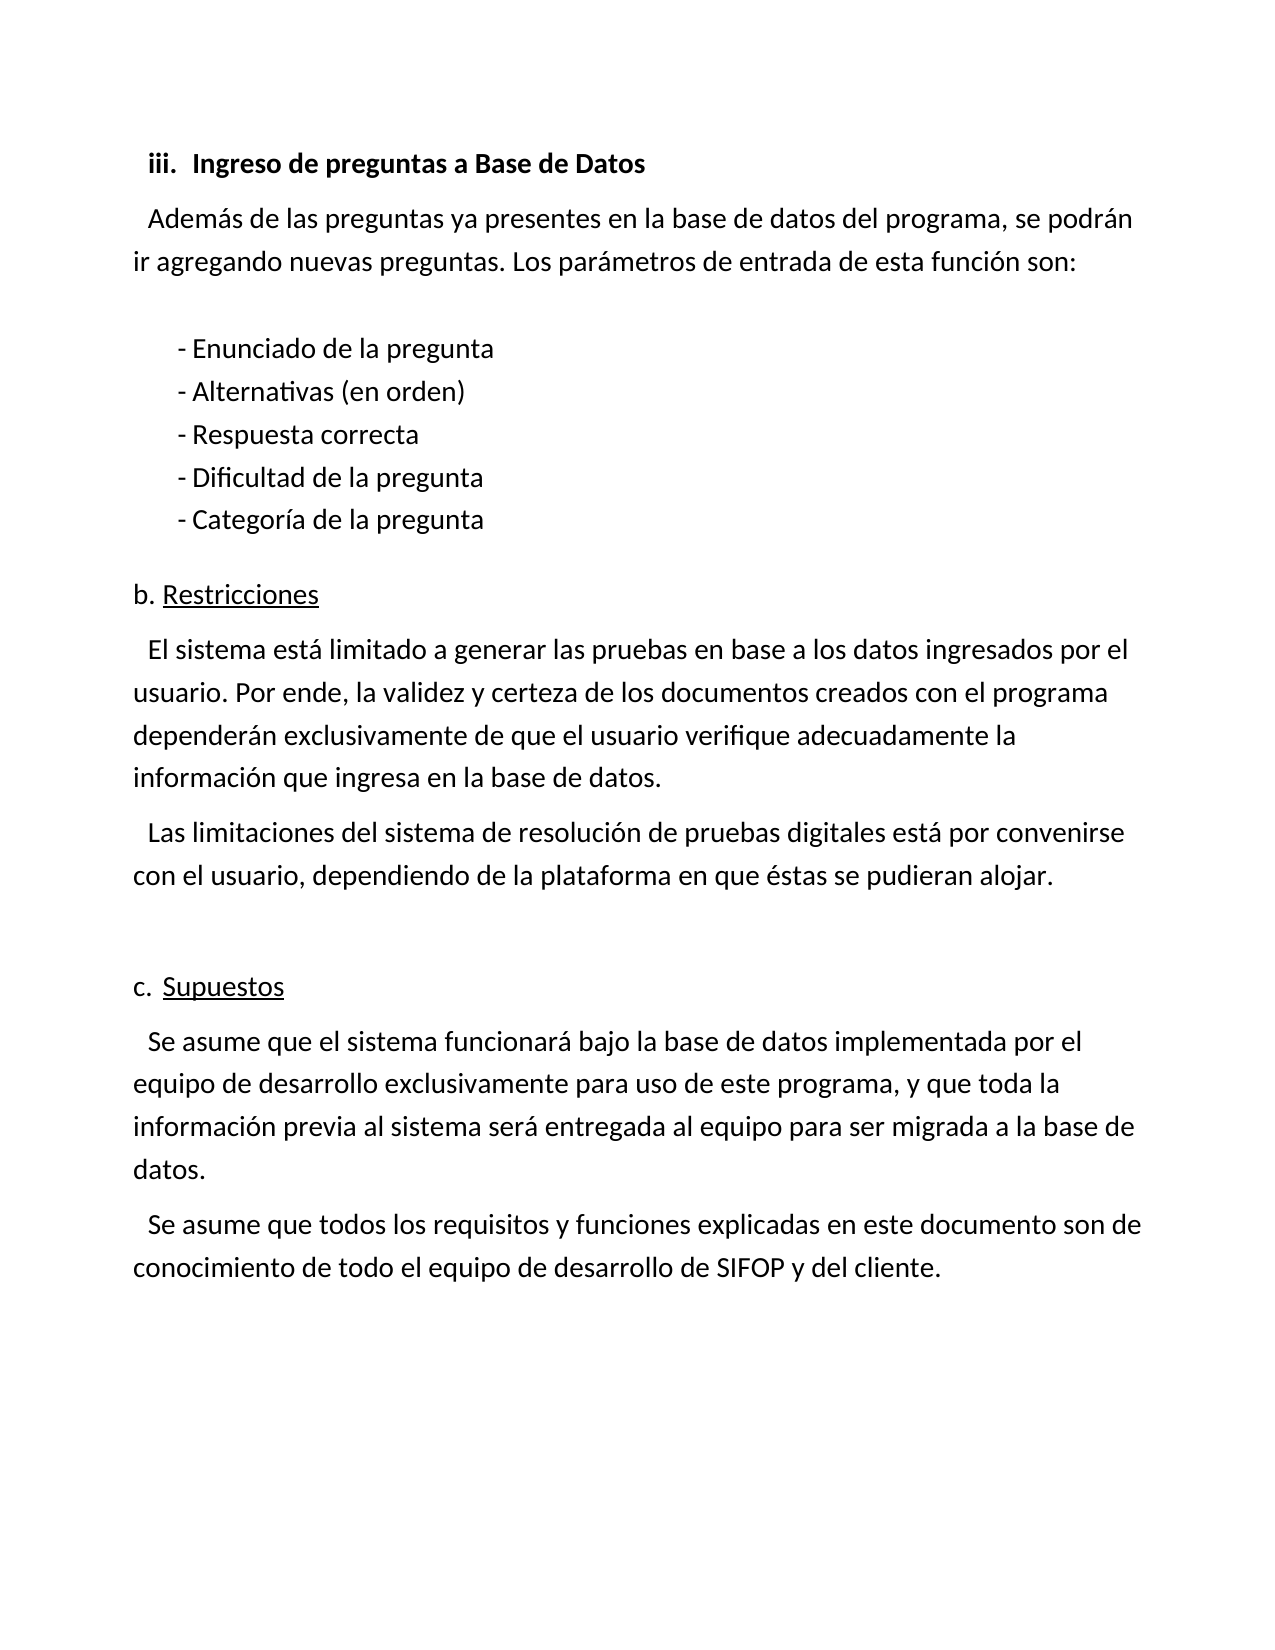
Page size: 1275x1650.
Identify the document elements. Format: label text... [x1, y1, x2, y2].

list Respuesta correcta [177, 416, 1152, 452]
text Se asume que el sistema funcionará bajo la base de datos implementada por el equipo de desarrollo exclusivamente para uso de este programa, y que toda la información previa al sistema será entregada al equipo para ser migrada a la base de datos. [133, 1023, 1152, 1187]
text Se asume que todos los requisitos y funciones explicadas en este documento son de conocimiento de todo el equipo de desarrollo de SIFOP y del cliente. [133, 1206, 1152, 1284]
text El sistema está limitado a generar las pruebas en base a los datos ingresados por el usuario. Por ende, la validez y certeza de los documentos creados con el programa dependerán exclusivamente de que el usuario verifique adecuadamente la información que ingresa en la base de datos. [133, 631, 1152, 795]
list Categoría de la pregunta [177, 501, 1152, 571]
list Supuestos [133, 968, 1152, 1003]
text Además de las preguntas ya presentes en la base de datos del programa, se podrán ir agregando nuevas preguntas. Los parámetros de entrada de esta función son: [133, 201, 1152, 312]
list Dificultad de la pregunta [177, 459, 1152, 494]
text Las limitaciones del sistema de resolución de pruebas digitales está por convenirse con el usuario, dependiendo de la plataforma en que éstas se pudieran alojar. [133, 814, 1152, 893]
list Restricciones [133, 576, 1152, 612]
list Ingreso de preguntas a Base de Datos [177, 145, 1152, 181]
list Alternativas (en orden) [177, 373, 1152, 409]
list Enunciado de la pregunta [177, 331, 1152, 366]
